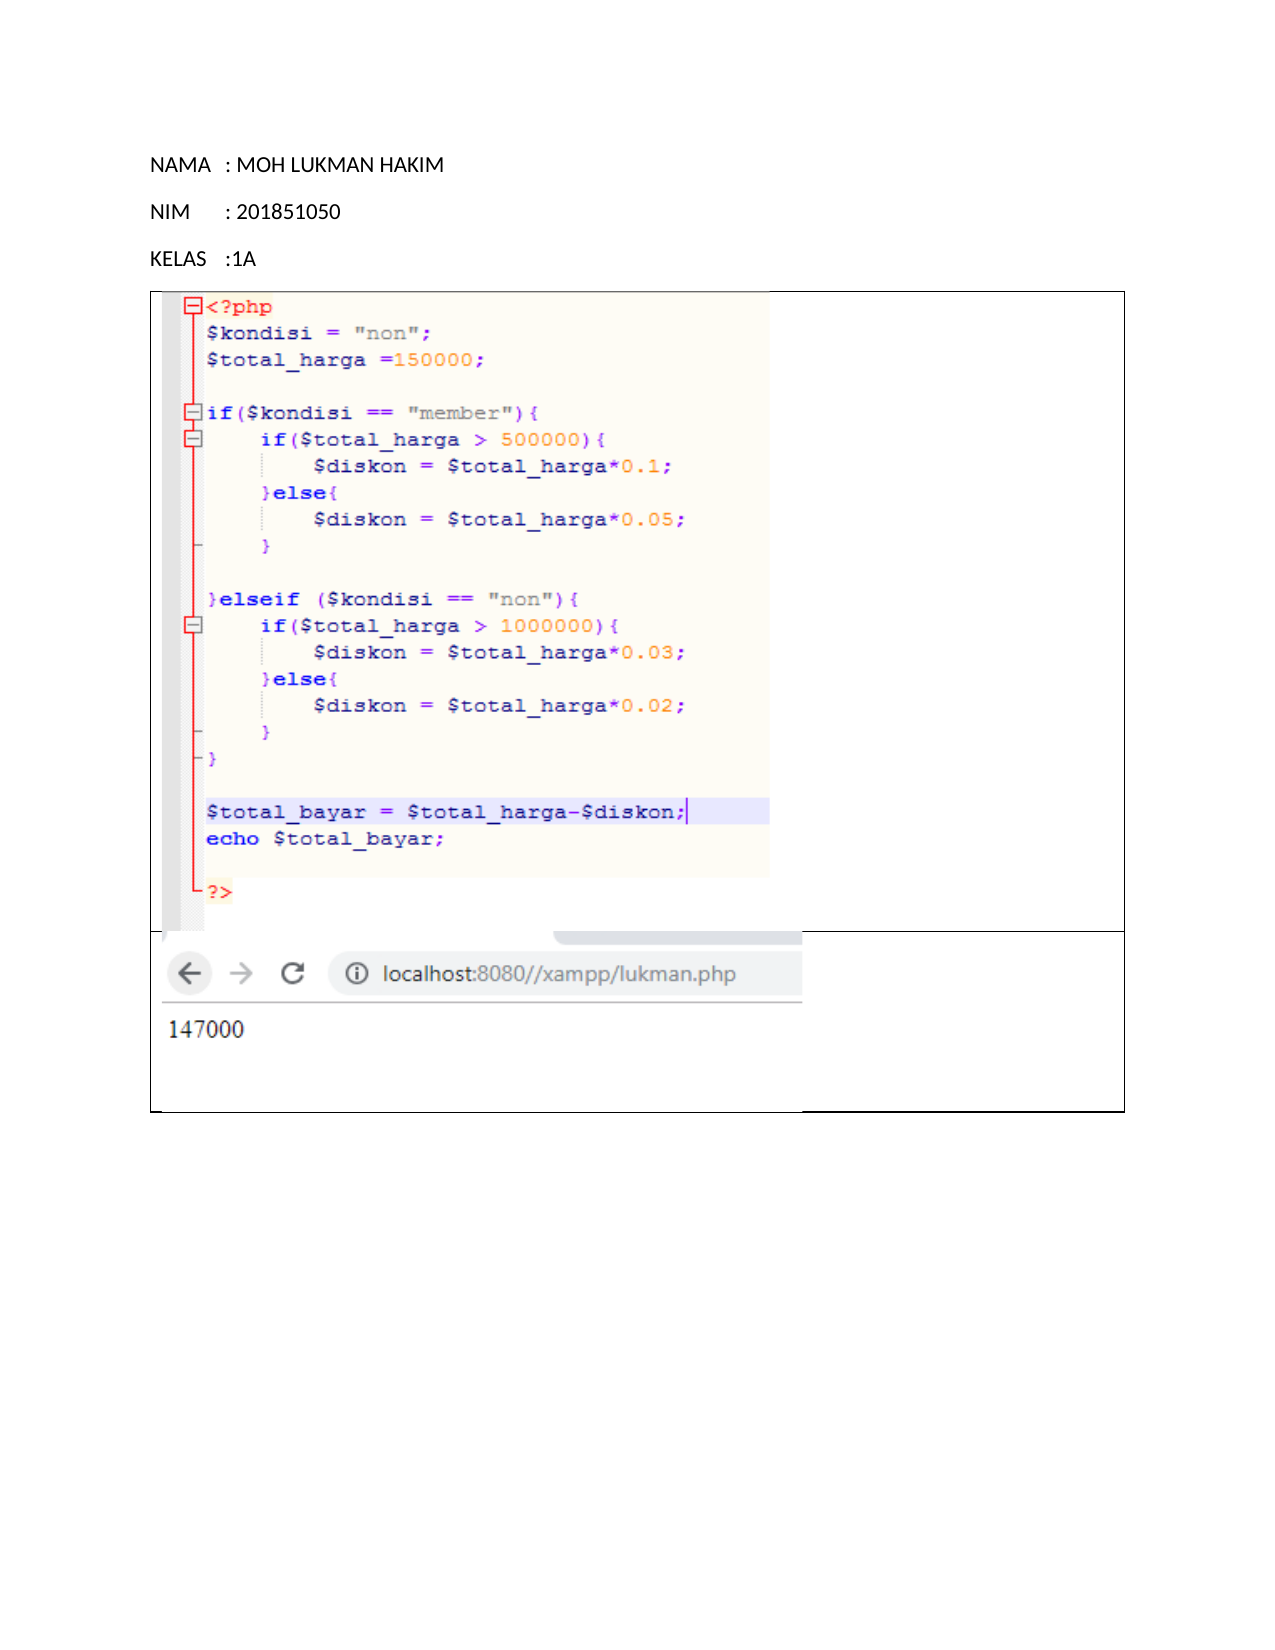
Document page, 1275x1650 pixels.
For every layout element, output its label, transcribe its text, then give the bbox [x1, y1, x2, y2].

table_cell [803, 932, 1124, 1111]
picture [161, 291, 803, 1112]
text NIM : 201851050 [150, 197, 1125, 225]
text NAMA : MOH LUKMAN HAKIM [150, 150, 1125, 178]
table_header [770, 292, 1124, 931]
table_cell [151, 932, 161, 1111]
table_header [151, 292, 161, 931]
text KELAS :1A [150, 244, 1125, 272]
